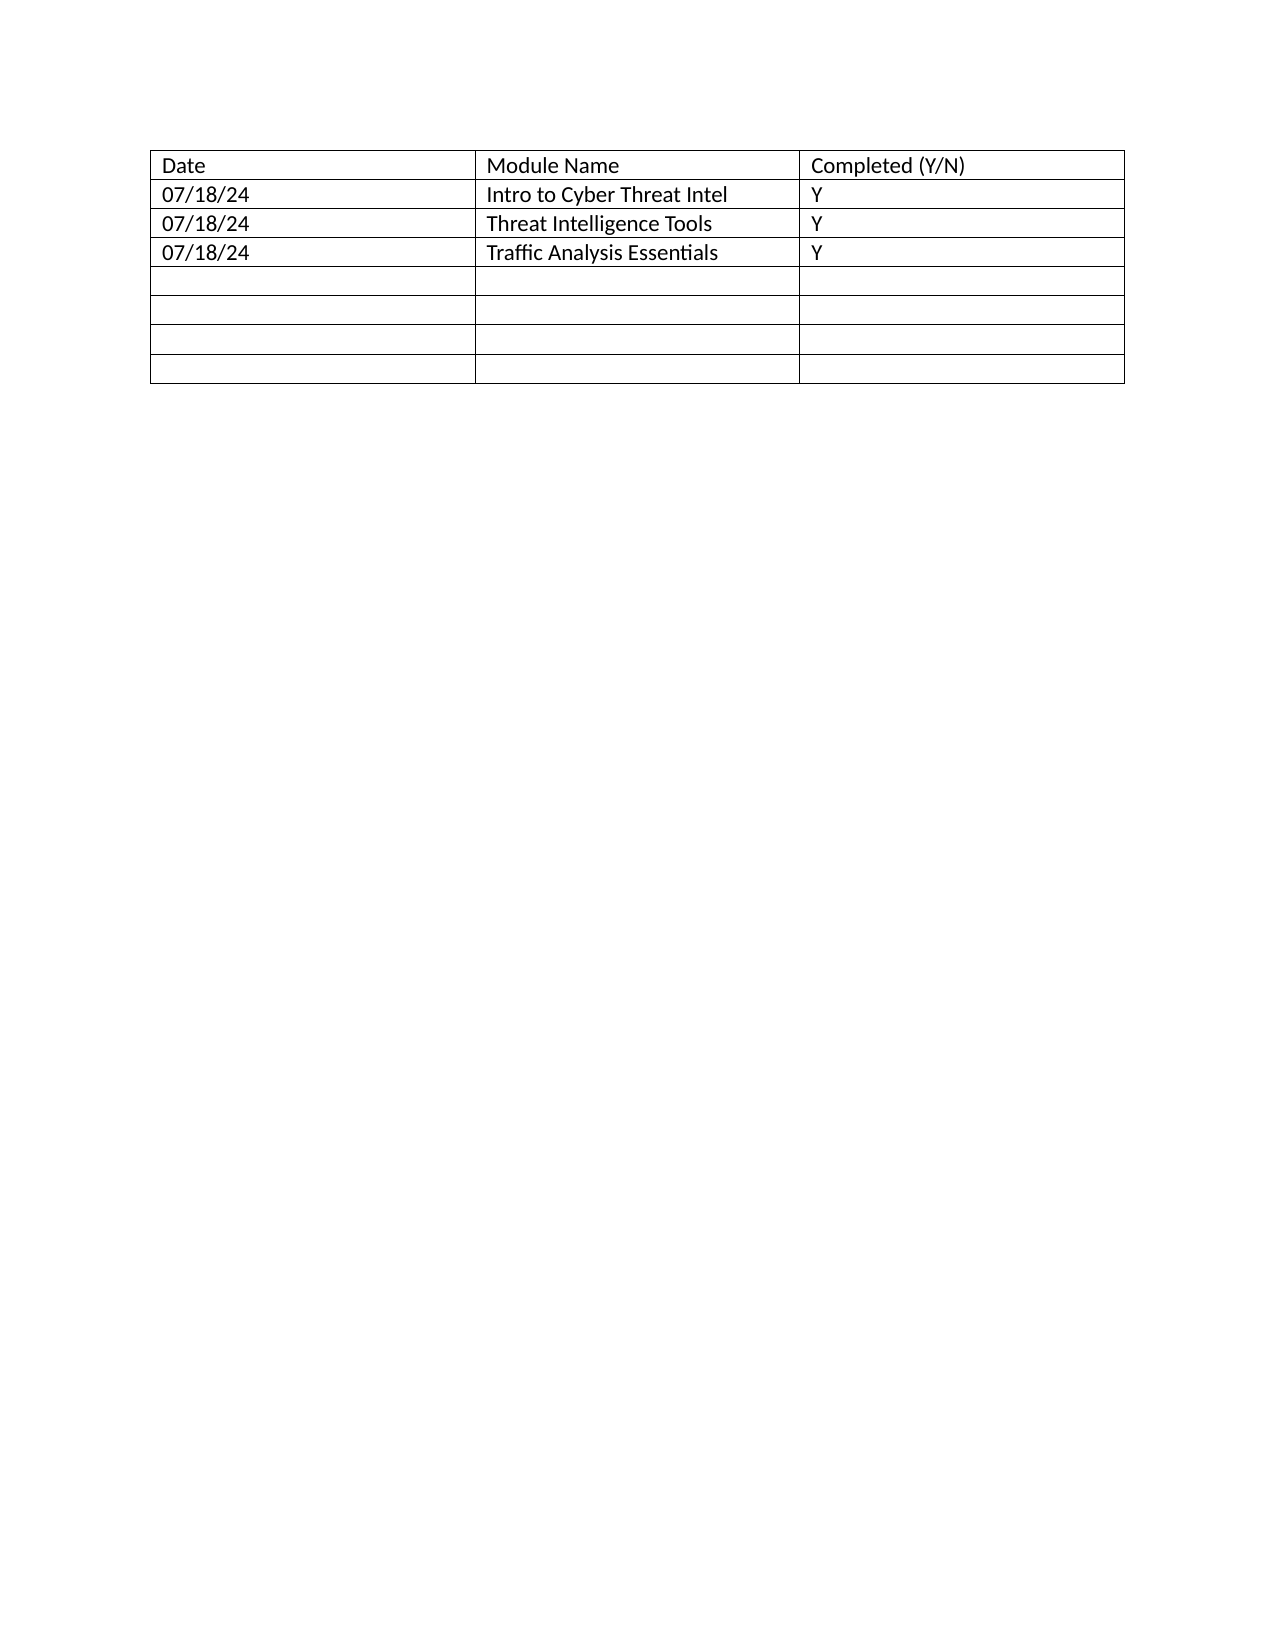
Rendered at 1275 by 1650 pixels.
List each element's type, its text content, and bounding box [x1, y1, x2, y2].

table_cell [800, 355, 1124, 382]
table_cell Traffic Analysis Essentials [476, 238, 799, 266]
table_cell [151, 267, 475, 295]
table_cell Y [800, 238, 1124, 266]
table_cell Y [800, 180, 1124, 208]
table_cell Intro to Cyber Threat Intel [476, 180, 799, 208]
table_cell [800, 267, 1124, 295]
table_cell [476, 296, 799, 324]
table_header Module Name [476, 151, 799, 179]
table_cell [151, 355, 475, 382]
table_cell [476, 267, 799, 295]
table_cell 07/18/24 [151, 238, 475, 266]
table_cell [151, 325, 475, 353]
table_cell [476, 355, 799, 382]
table_cell Threat Intelligence Tools [476, 209, 799, 237]
table_cell [800, 325, 1124, 353]
table_header Completed (Y/N) [800, 151, 1124, 179]
table_cell 07/18/24 [151, 209, 475, 237]
table_cell 07/18/24 [151, 180, 475, 208]
table_cell Y [800, 209, 1124, 237]
table_cell [476, 325, 799, 353]
table_cell [151, 296, 475, 324]
table_cell [800, 296, 1124, 324]
table_header Date [151, 151, 475, 179]
